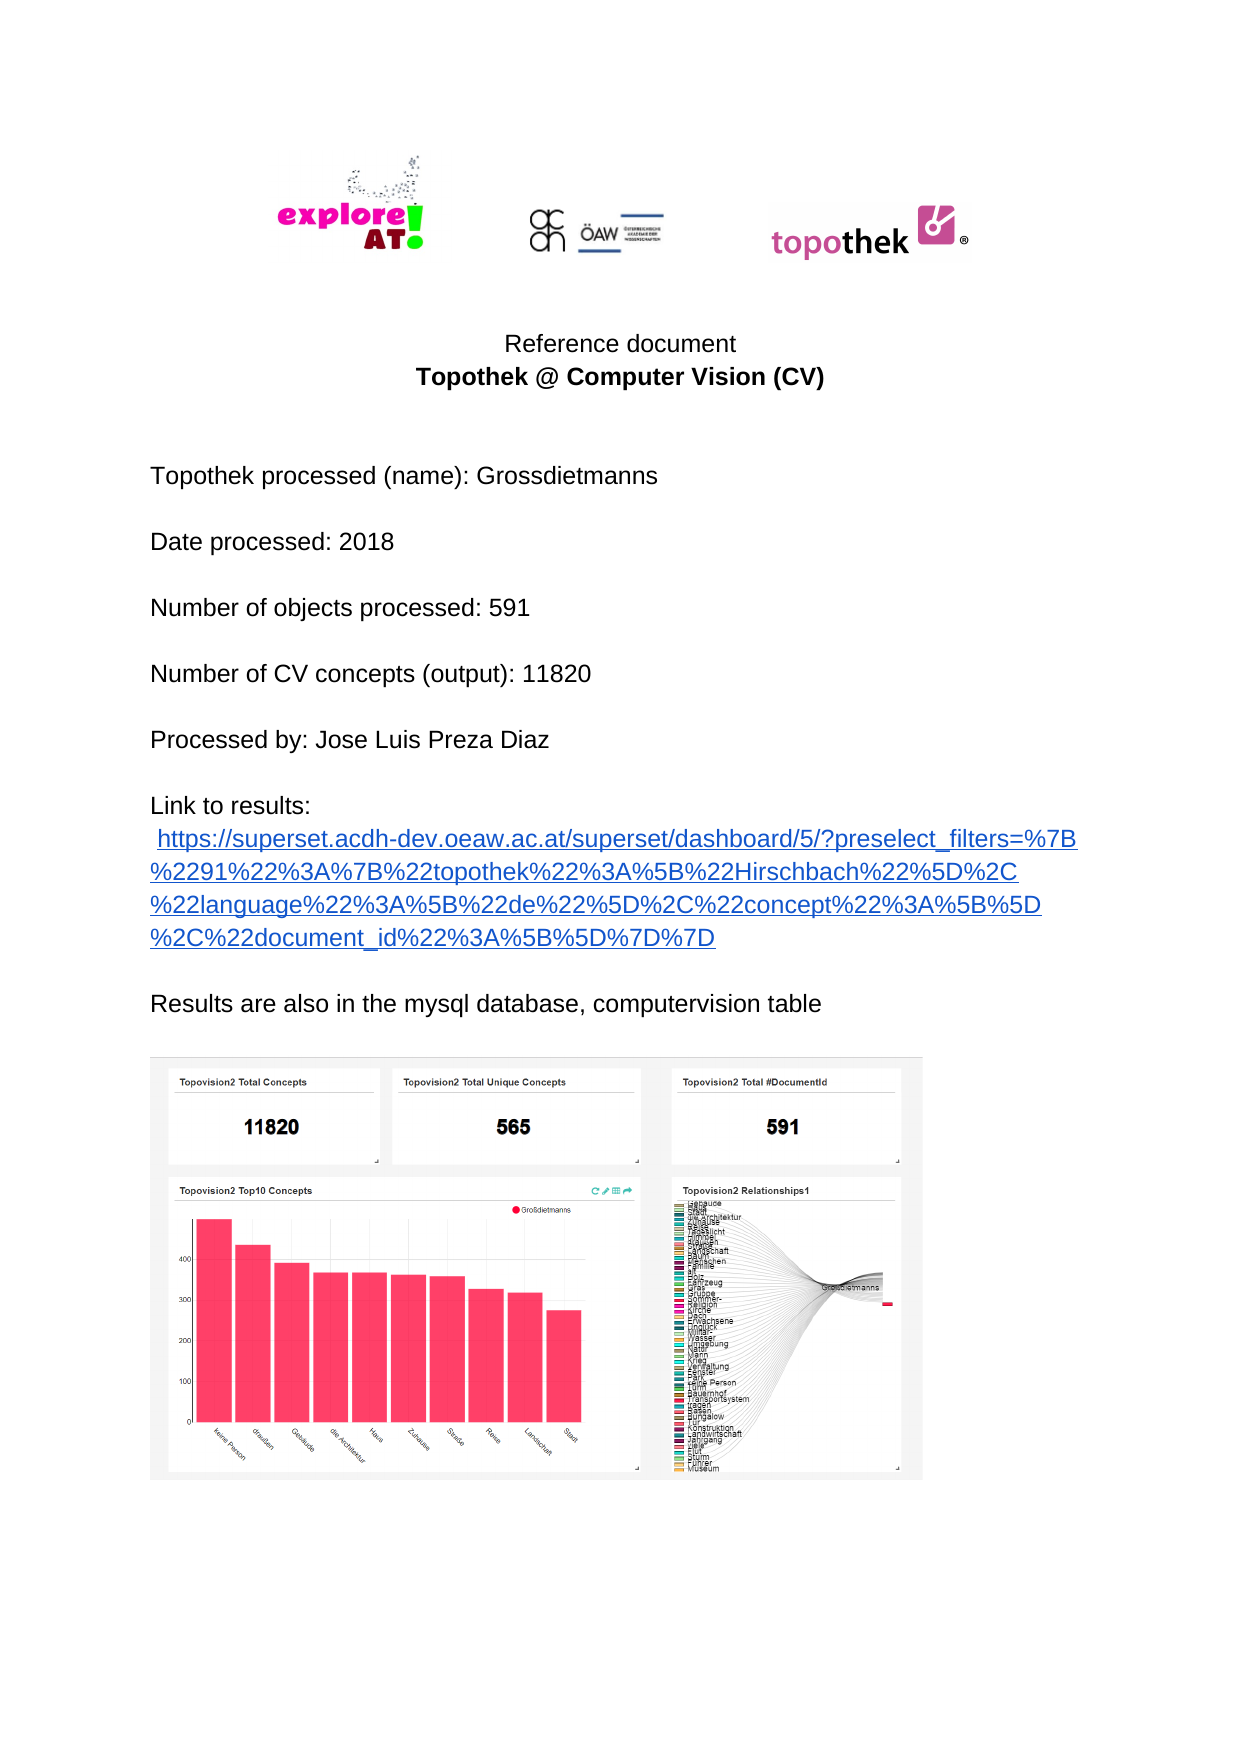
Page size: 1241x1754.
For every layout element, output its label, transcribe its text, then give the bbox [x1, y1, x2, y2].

picture [150, 1055, 923, 1480]
text Date processed: 2018 [150, 527, 1090, 556]
text Number of objects processed: 591 [150, 593, 1090, 622]
text Processed by: Jose Luis Preza Diaz [150, 725, 1090, 754]
picture [268, 150, 452, 263]
text Link to results: [150, 791, 1090, 820]
text Topothek processed (name): Grossdietmanns [150, 461, 1090, 489]
picture [526, 197, 677, 263]
text Reference document [150, 329, 1090, 357]
text Number of CV concepts (output): 11820 [150, 659, 1090, 688]
text Topothek @ Computer Vision (CV) [150, 362, 1090, 390]
text https://superset.acdh-dev.oeaw.ac.at/superset/dashboard/5/?preselect_filters=%7B%2291%22%3A%7B%22topothek%22%3A%5B%22Hirschbach%22%5D%2C%22language%22%3A%5B%22de%22%5D%2C%22concept%22%3A%5B%5D%2C%22document_id%22%3A%5B%5D%7D%7D [150, 824, 1090, 952]
text Results are also in the mysql database, computervision table [150, 989, 1090, 1018]
picture [768, 202, 973, 263]
